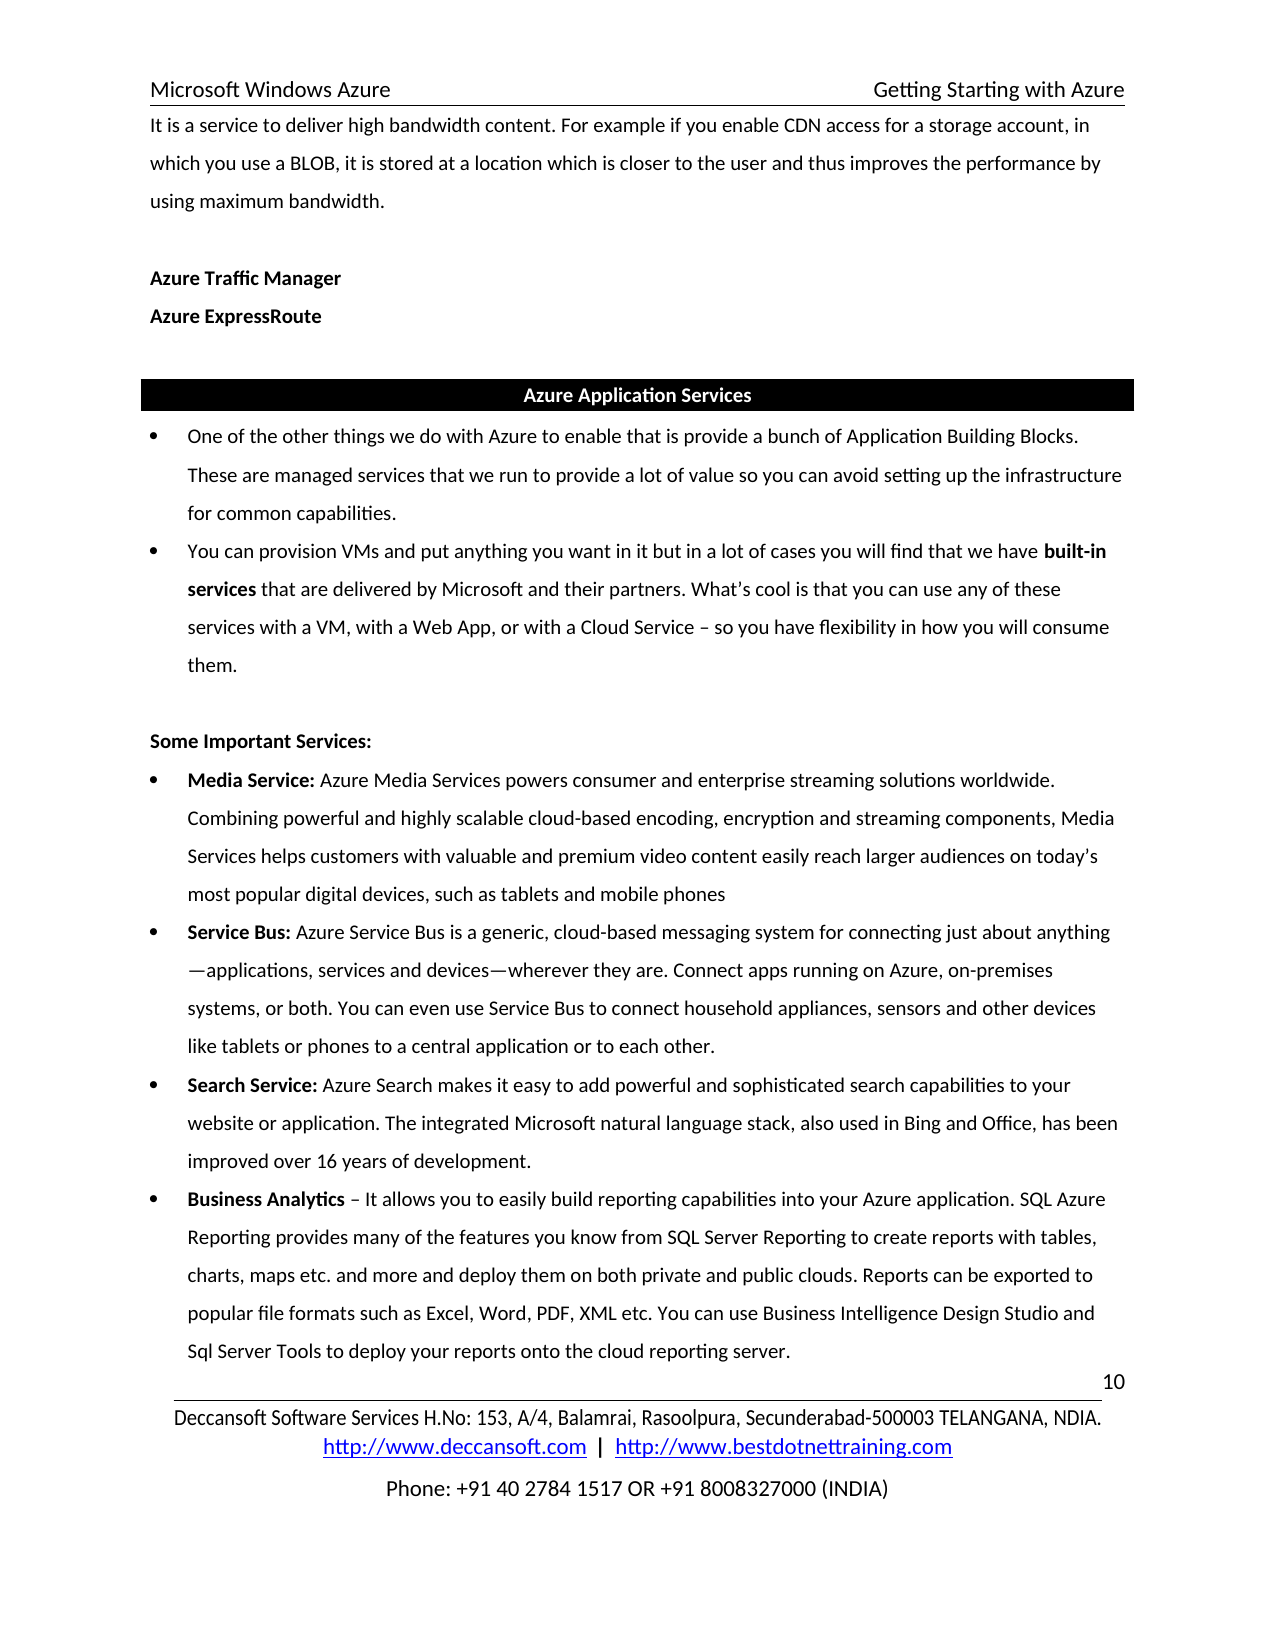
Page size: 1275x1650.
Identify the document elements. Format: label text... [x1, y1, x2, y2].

text Azure Traffic Manager [150, 265, 1125, 290]
list Business Analytics – It allows you to easily build reporting capabilities into your Azure application. SQL Azure Reporting provides many of the features you know from SQL Server Reporting to create reports with tables, charts, maps etc. and more and deploy them on both private and public clouds. Reports can be exported to popular file formats such as Excel, Word, PDF, XML etc. You can use Business Intelligence Design Studio and Sql Server Tools to deploy your reports onto the cloud reporting server. [150, 1186, 1125, 1364]
text It is a service to deliver high bandwidth content. For example if you enable CDN access for a storage account, in which you use a BLOB, it is stored at a location which is closer to the user and thus improves the performance by using maximum bandwidth. [150, 112, 1125, 214]
list Service Bus: Azure Service Bus is a generic, cloud-based messaging system for connecting just about anything—applications, services and devices—wherever they are. Connect apps running on Azure, on-premises systems, or both. You can even use Service Bus to connect household appliances, sensors and other devices like tablets or phones to a central application or to each other. [150, 919, 1125, 1059]
list You can provision VMs and put anything you want in it but in a lot of cases you will find that we have built-in services that are delivered by Microsoft and their partners. What’s cool is that you can use any of these services with a VM, with a Web App, or with a Cloud Service – so you have flexibility in how you will consume them. [150, 538, 1125, 678]
list Search Service: Azure Search makes it easy to add powerful and sophisticated search capabilities to your website or application. The integrated Microsoft natural language stack, also used in Bing and Office, has been improved over 16 years of development. [150, 1072, 1125, 1173]
text Some Important Services: [150, 729, 1125, 754]
list One of the other things we do with Azure to enable that is provide a bunch of Application Building Blocks. These are managed services that we run to provide a lot of value so you can avoid setting up the infrastructure for common capabilities. [150, 424, 1125, 525]
text Azure Application Services [142, 380, 1133, 410]
list Media Service: Azure Media Services powers consumer and enterprise streaming solutions worldwide. Combining powerful and highly scalable cloud-based encoding, encryption and streaming components, Media Services helps customers with valuable and premium video content easily reach larger audiences on today’s most popular digital devices, such as tablets and mobile phones [150, 767, 1125, 907]
text Azure ExpressRoute [150, 303, 1125, 328]
